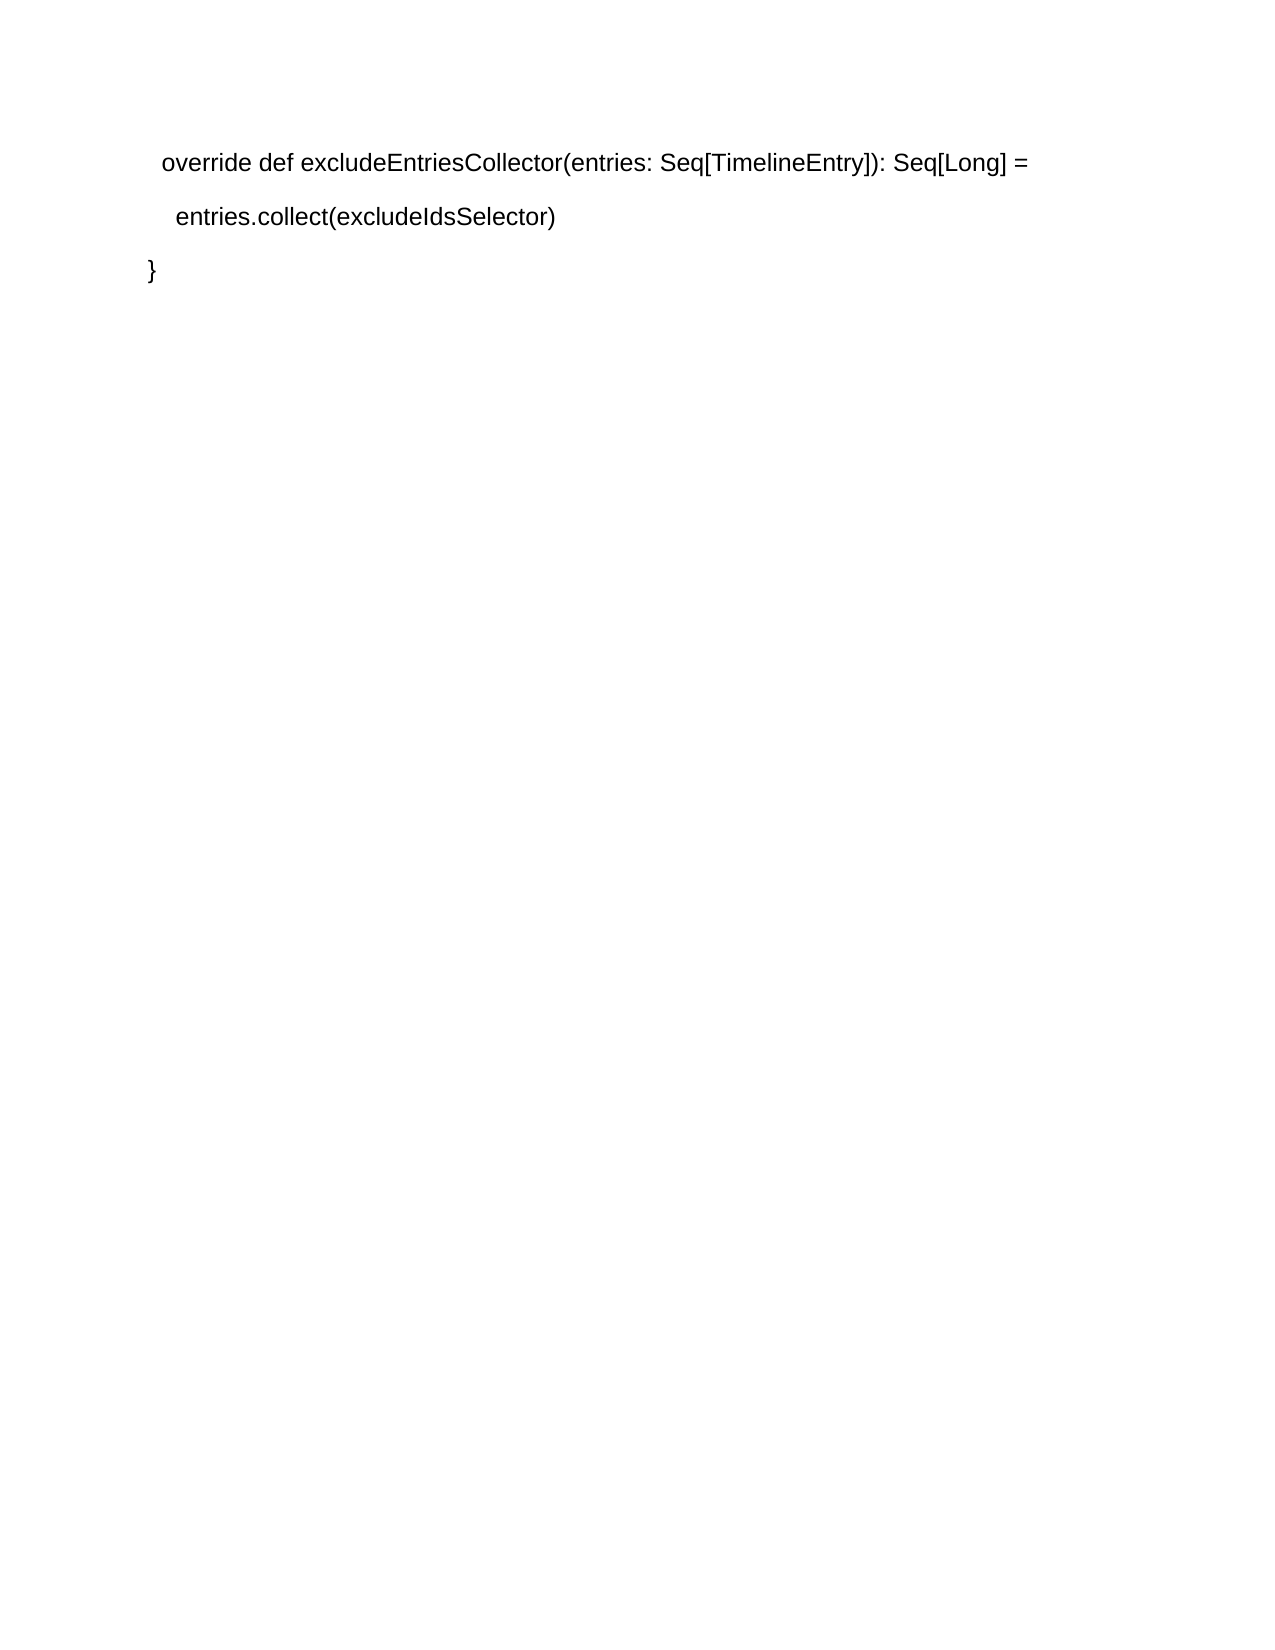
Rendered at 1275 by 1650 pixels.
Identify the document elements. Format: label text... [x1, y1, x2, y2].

text } [148, 255, 1127, 284]
text entries.collect(excludeIdsSelector) [148, 201, 1127, 230]
text override def excludeEntriesCollector(entries: Seq[TimelineEntry]): Seq[Long] = [148, 148, 1127, 176]
